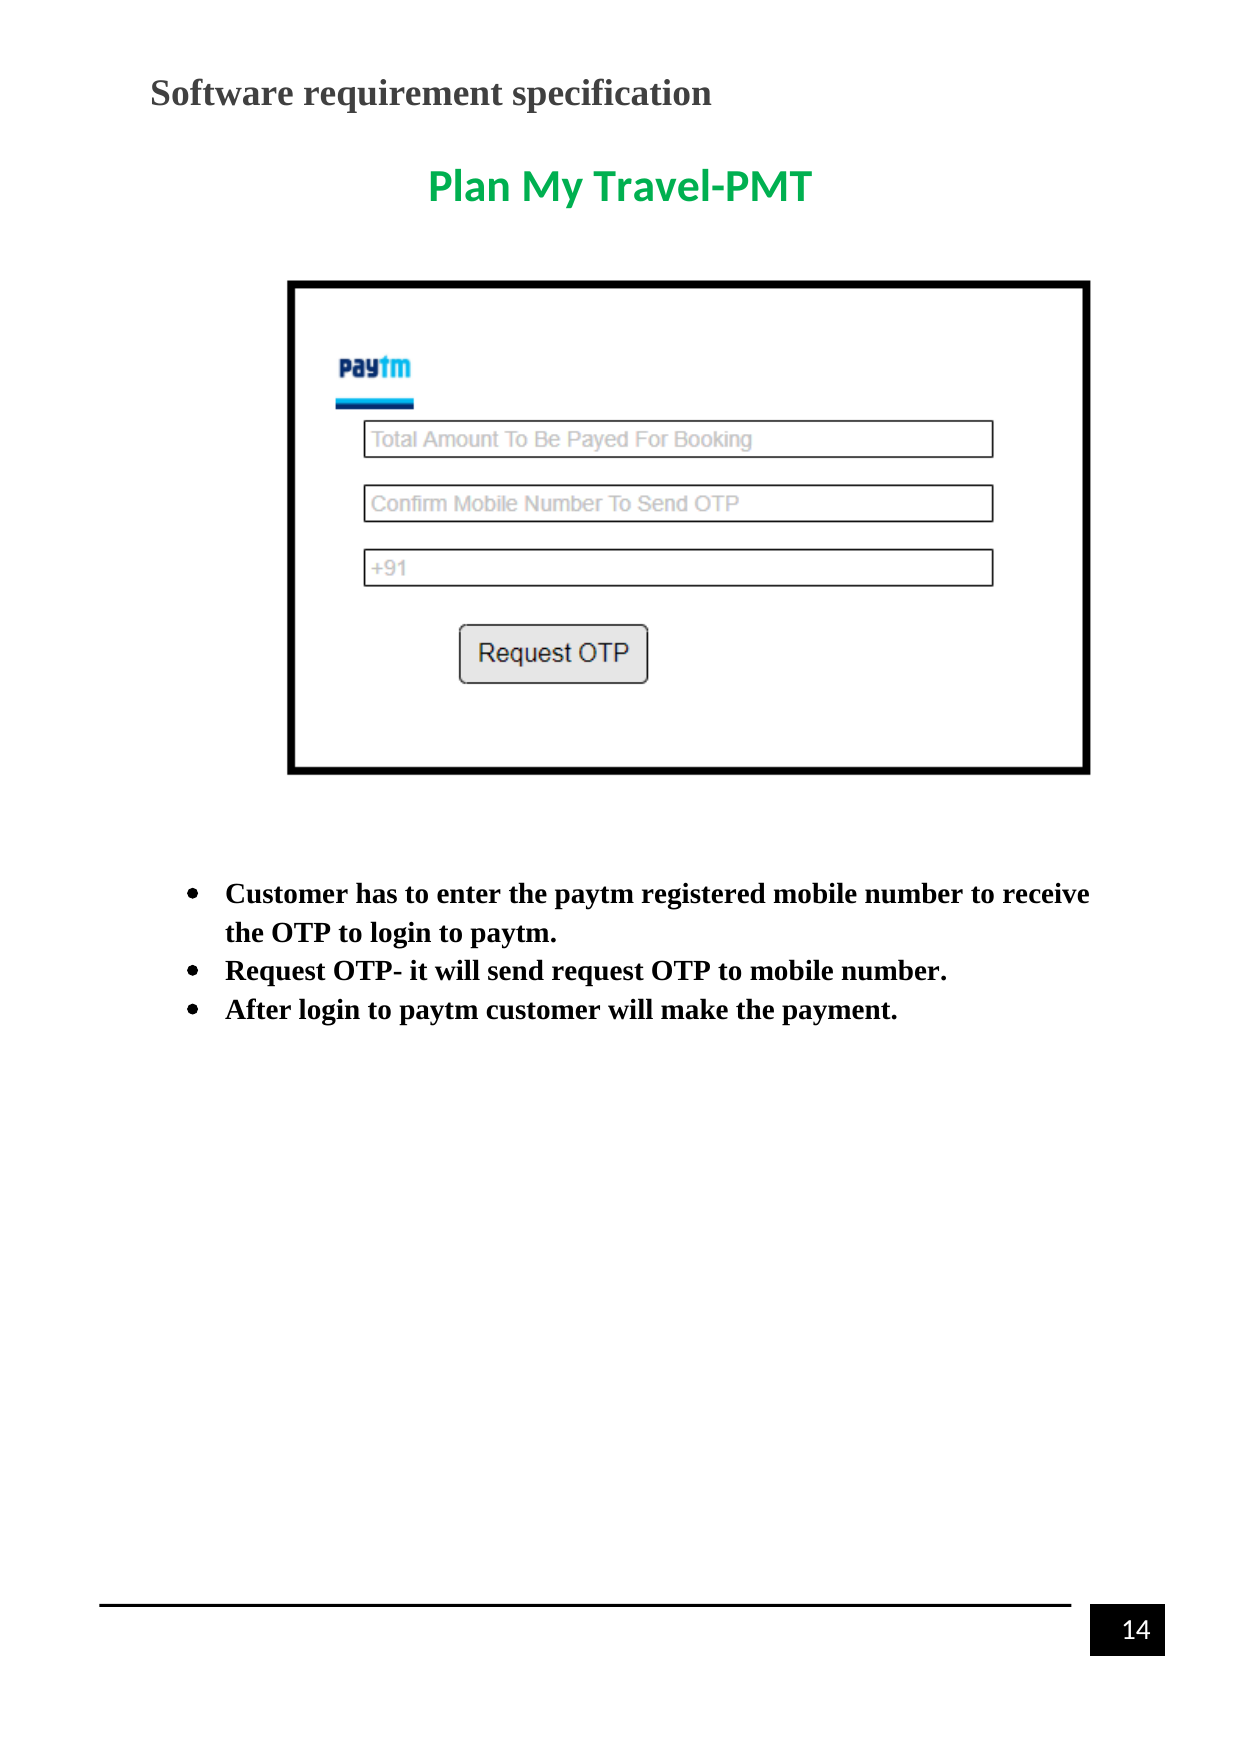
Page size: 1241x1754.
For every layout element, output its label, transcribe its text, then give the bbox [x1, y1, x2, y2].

picture [225, 241, 1150, 852]
list After login to paytm customer will make the payment. [187, 992, 1090, 1026]
list Request OTP- it will send request OTP to mobile number. [187, 953, 1090, 987]
list Customer has to enter the paytm registered mobile number to receive the OTP to login to paytm. [187, 876, 1090, 948]
